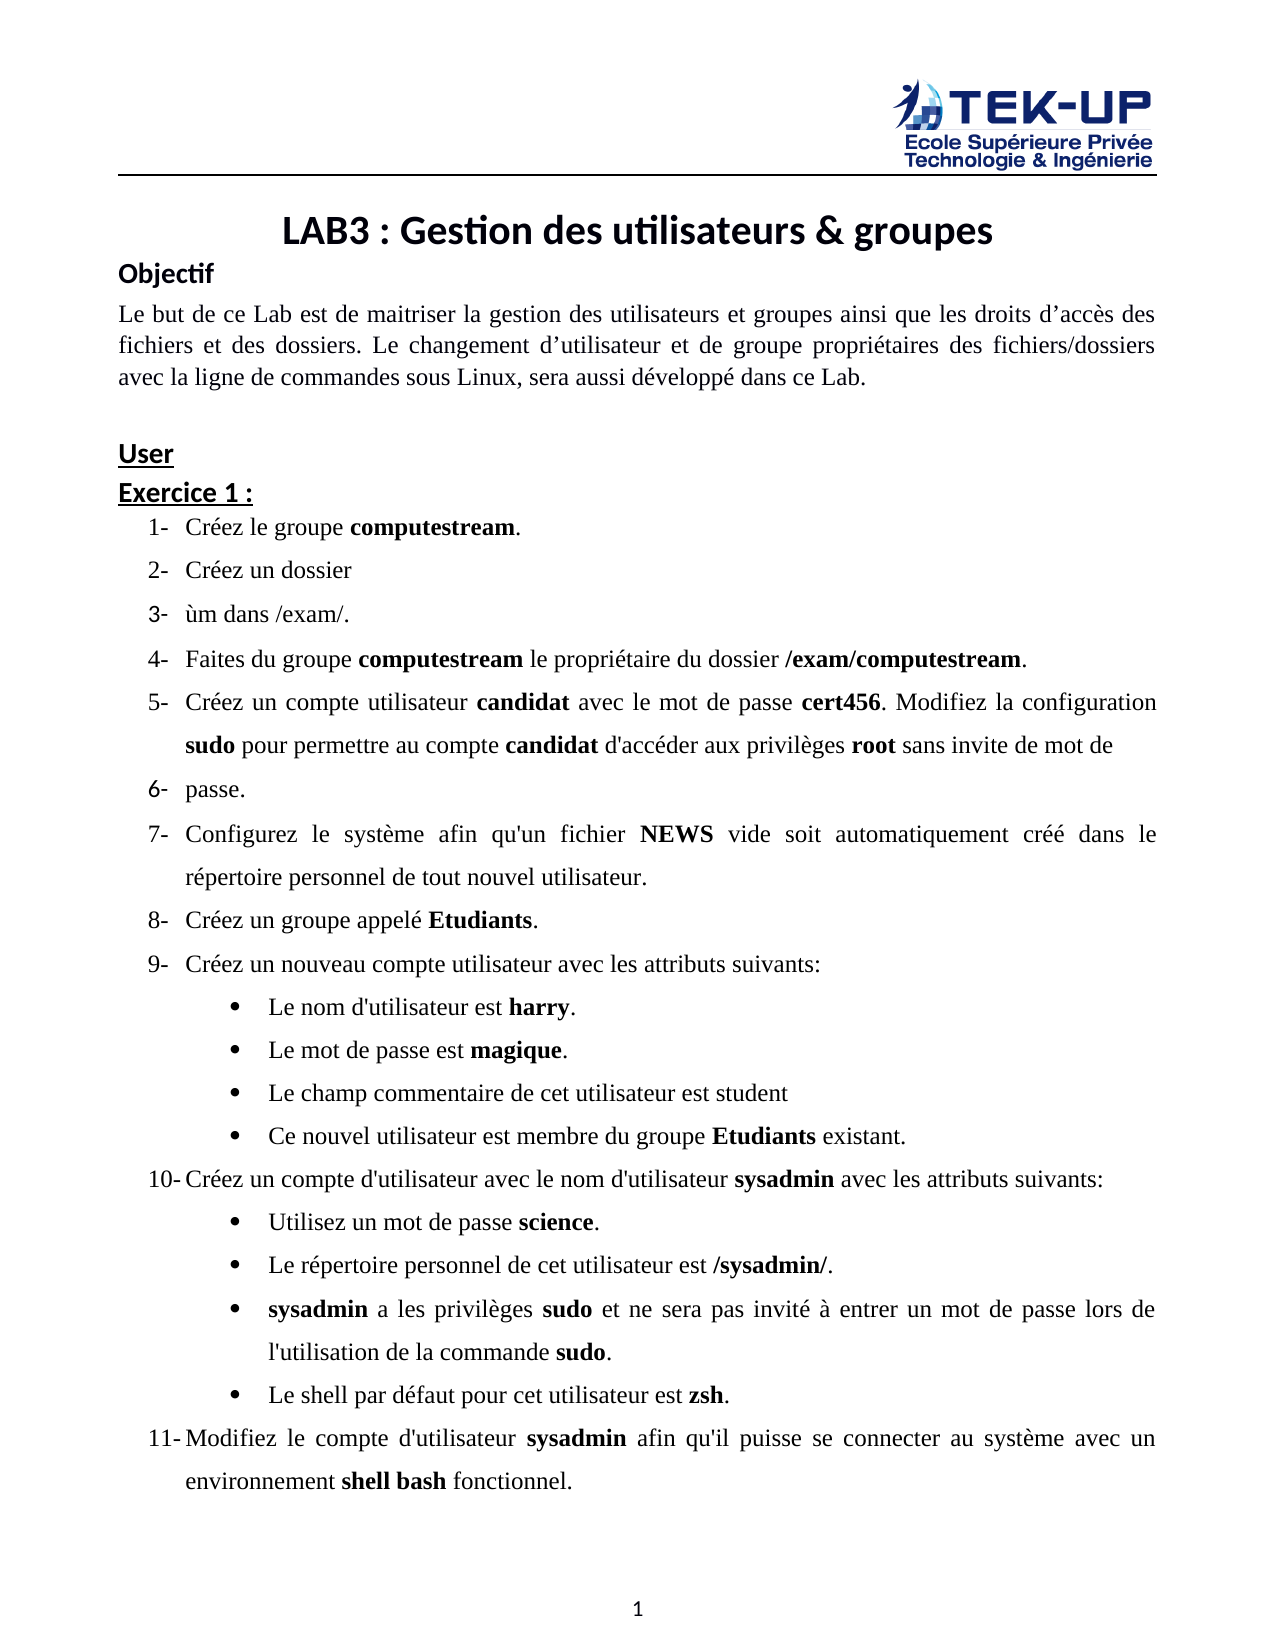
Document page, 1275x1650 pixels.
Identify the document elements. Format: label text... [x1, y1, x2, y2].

list sysadmin a les privilèges sudo et ne sera pas invité à entrer un mot de passe lors de l'utilisation de la commande sudo. [231, 1294, 1157, 1366]
list Le nom d'utilisateur est harry. [231, 992, 1157, 1021]
list Créez un compte utilisateur candidat avec le mot de passe cert456. Modifiez la configuration sudo pour permettre au compte candidat d'accéder aux privilèges root sans invite de mot de [148, 687, 1157, 759]
picture [886, 73, 1157, 173]
list Le mot de passe est magique. [231, 1035, 1157, 1064]
list Le shell par défaut pour cet utilisateur est zsh. [231, 1380, 1157, 1409]
list Le répertoire personnel de cet utilisateur est /sysadmin/. [231, 1251, 1157, 1279]
list Faites du groupe computestream le propriétaire du dossier /exam/computestream. [148, 644, 1157, 673]
text Le but de ce Lab est de maitriser la gestion des utilisateurs et groupes ainsi que les droits d’accès des fichiers et des dossiers. Le changement d’utilisateur et de groupe propriétaires des fichiers/dossiers avec la ligne de commandes sous Linux, sera aussi développé dans ce Lab. [118, 299, 1157, 390]
list Configurez le système afin qu'un fichier NEWS vide soit automatiquement créé dans le répertoire personnel de tout nouvel utilisateur. [148, 819, 1157, 891]
list Créez un nouveau compte utilisateur avec les attributs suivants: [148, 949, 1157, 977]
list Créez un dossier [148, 555, 1157, 584]
list Exercice 1 : [118, 474, 1157, 509]
list Créez le groupe computestream. [148, 512, 1157, 541]
list Créez un groupe appelé Etudiants. [148, 906, 1157, 934]
text Objectif [118, 255, 1157, 290]
list Créez un compte d'utilisateur avec le nom d'utilisateur sysadmin avec les attributs suivants: [148, 1164, 1157, 1193]
list Le champ commentaire de cet utilisateur est student [231, 1078, 1157, 1107]
list Ce nouvel utilisateur est membre du groupe Etudiants existant. [231, 1121, 1157, 1150]
list Modifiez le compte d'utilisateur sysadmin afin qu'il puisse se connecter au système avec un environnement shell bash fonctionnel. [148, 1423, 1157, 1495]
list Utilisez un mot de passe science. [231, 1207, 1157, 1236]
list User [118, 435, 1157, 471]
list passe. [148, 773, 1157, 804]
list ùm dans /exam/. [148, 598, 1157, 629]
text LAB3 : Gestion des utilisateurs & groupes [118, 204, 1157, 255]
